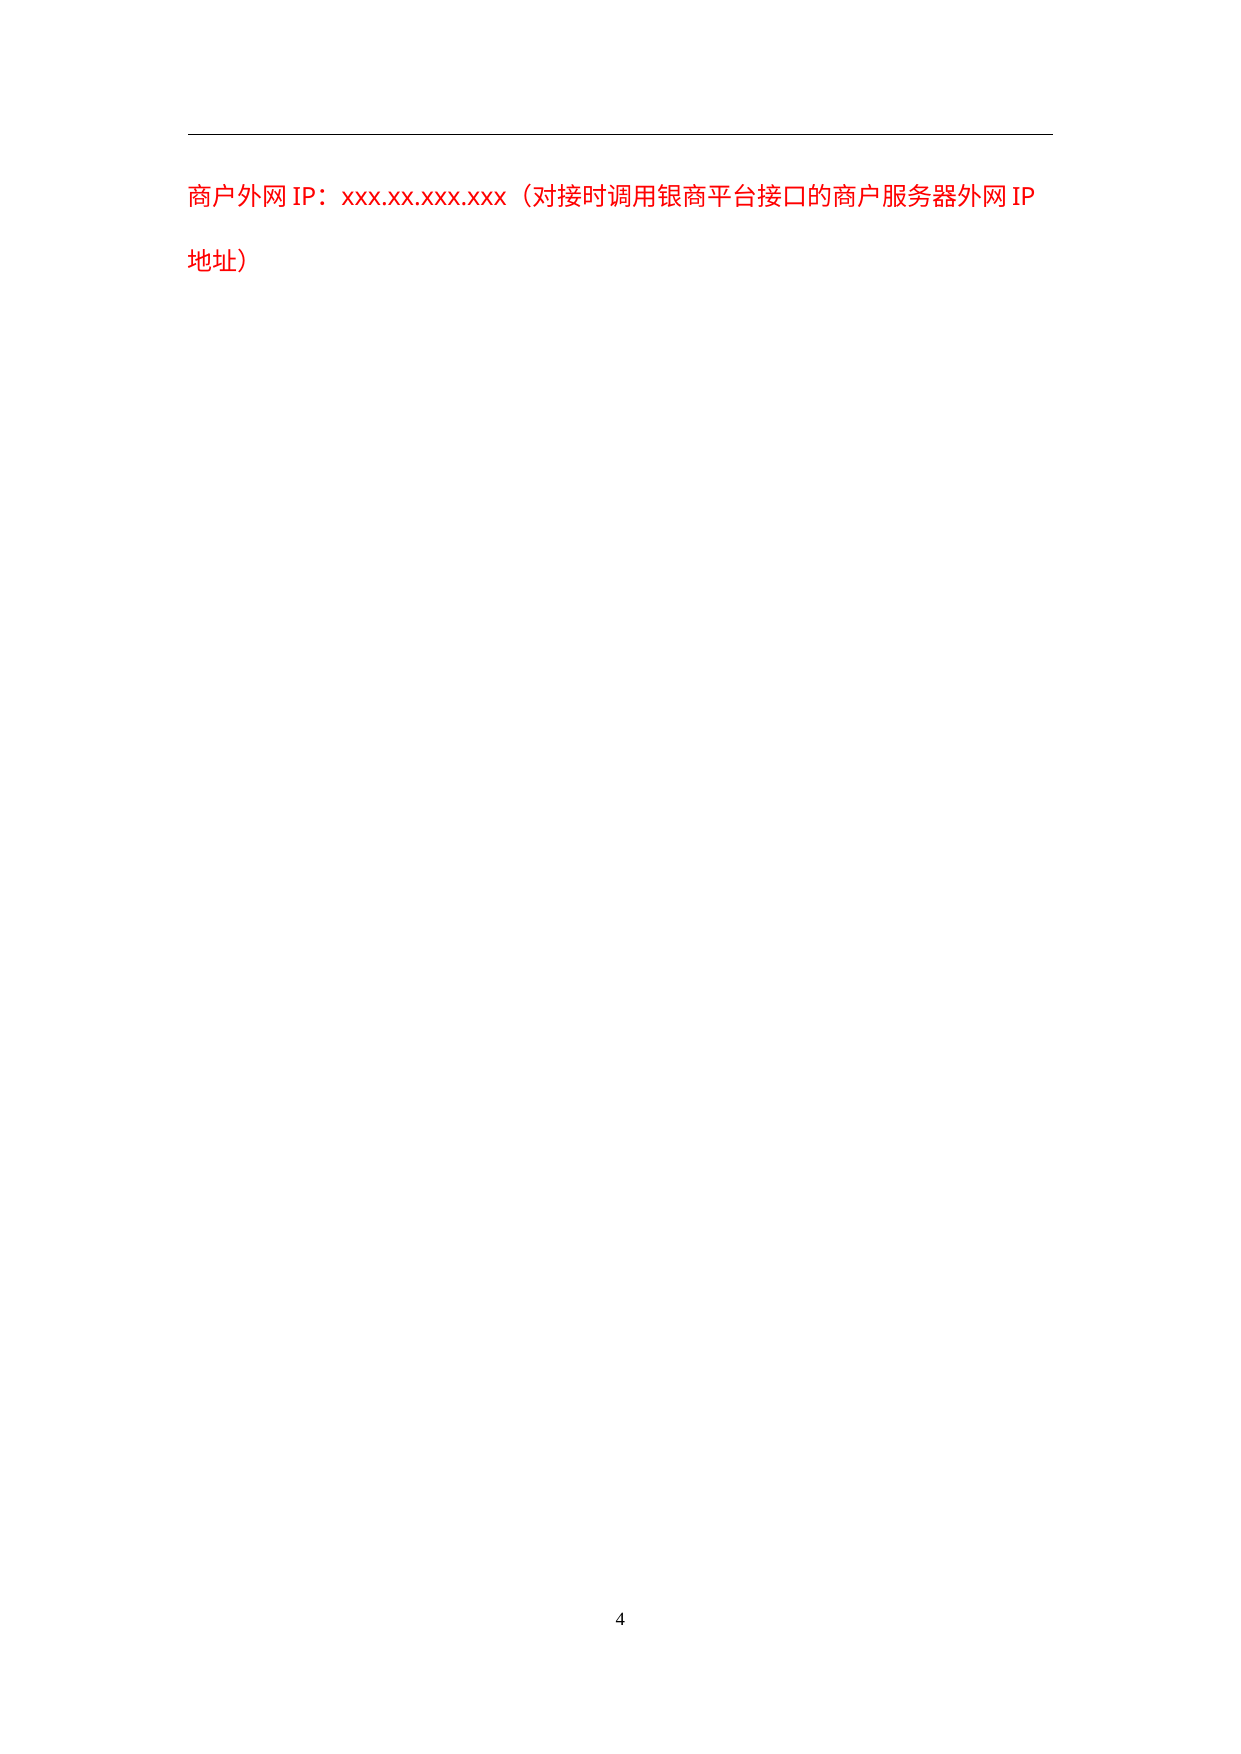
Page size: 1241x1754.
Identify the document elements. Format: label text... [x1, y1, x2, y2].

text 商户外网IP：xxx.xx.xxx.xxx（对接时调用银商平台接口的商户服务器外网IP地址） [187, 162, 1053, 292]
